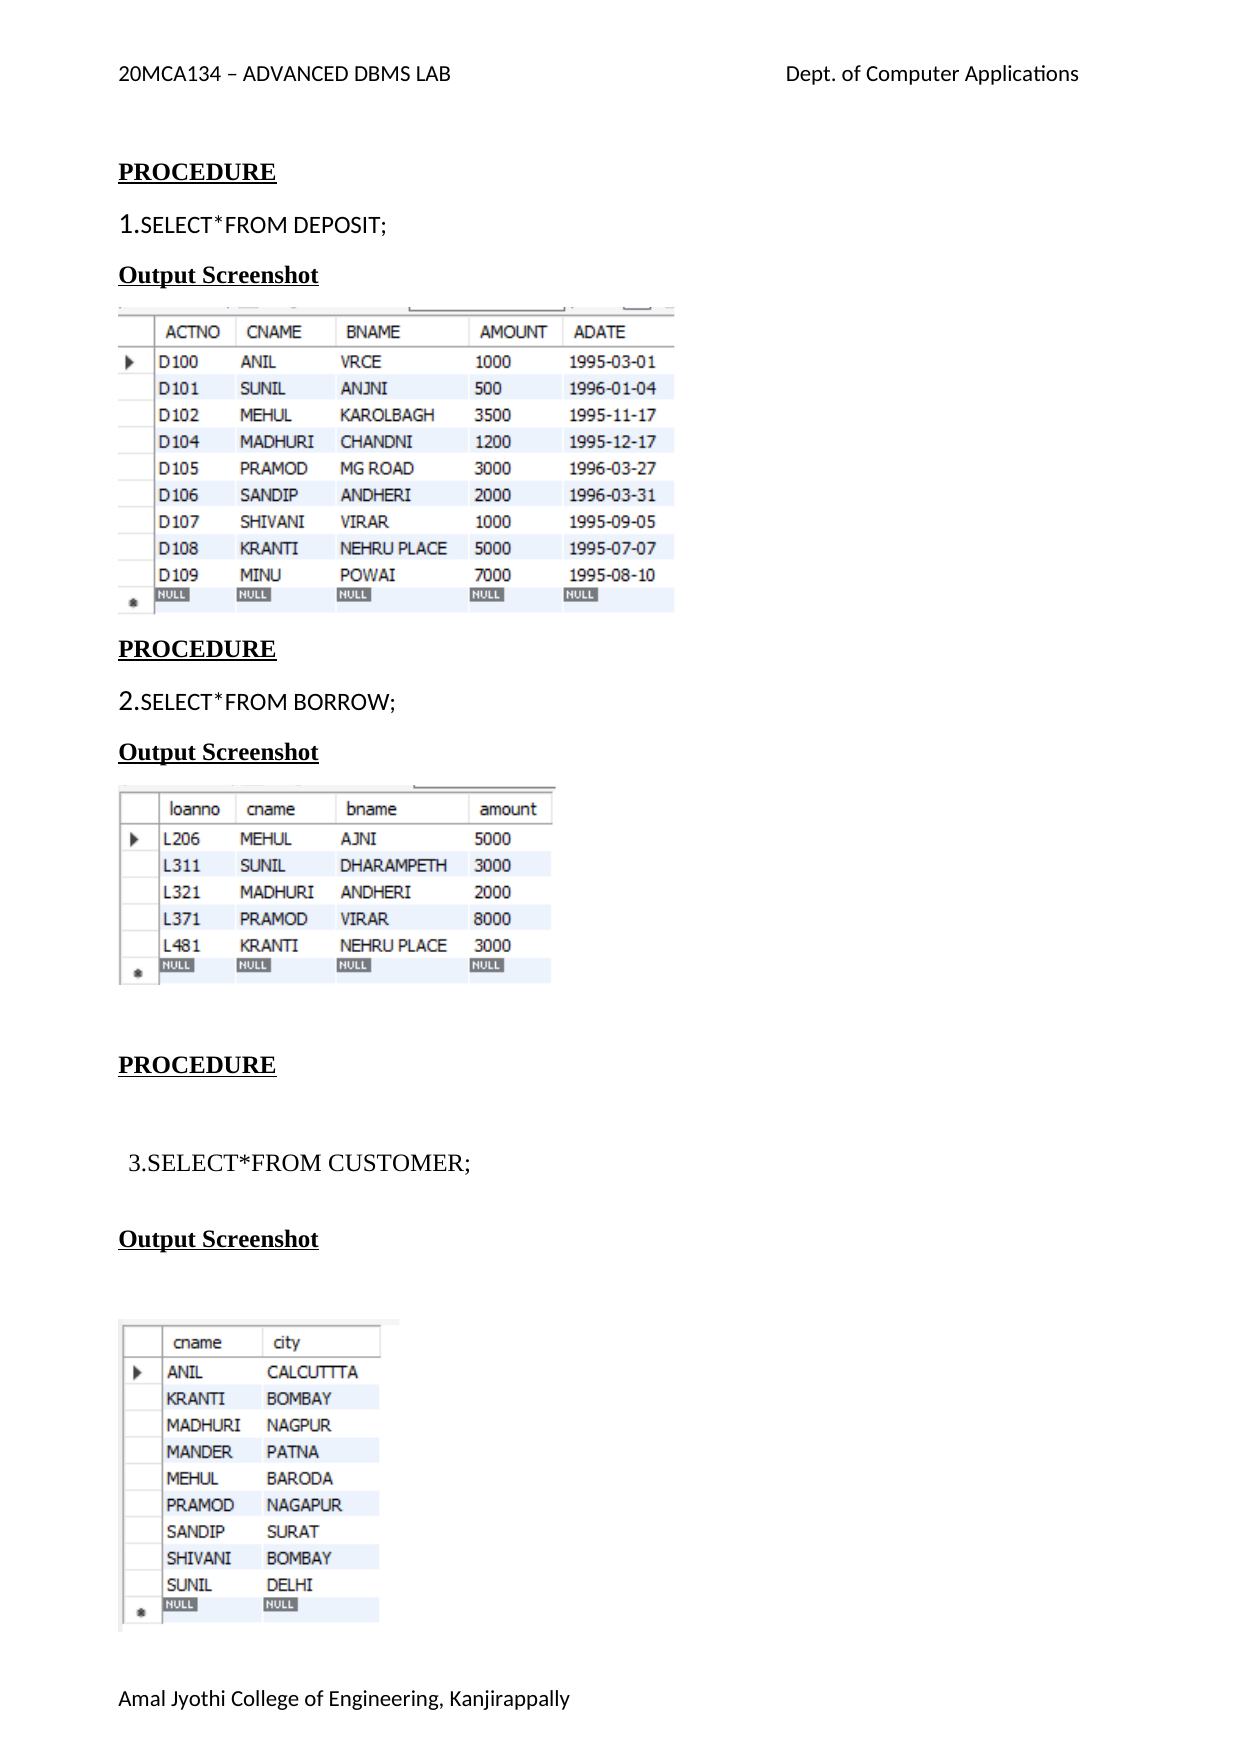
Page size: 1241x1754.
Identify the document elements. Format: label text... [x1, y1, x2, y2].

picture [118, 307, 675, 616]
text PROCEDURE [118, 1051, 1167, 1079]
text PROCEDURE [118, 634, 1167, 663]
picture [118, 785, 556, 985]
text Output Screenshot [118, 260, 1167, 289]
text 3.SELECT*FROM CUSTOMER; [128, 1148, 1167, 1177]
text PROCEDURE [118, 157, 1167, 186]
text 2.SELECT*FROM BORROW; [118, 682, 1167, 718]
text Output Screenshot [118, 1224, 1167, 1253]
text Output Screenshot [118, 737, 1167, 766]
text 1.SELECT*FROM DEPOSIT; [118, 205, 1167, 241]
picture [118, 1319, 400, 1632]
